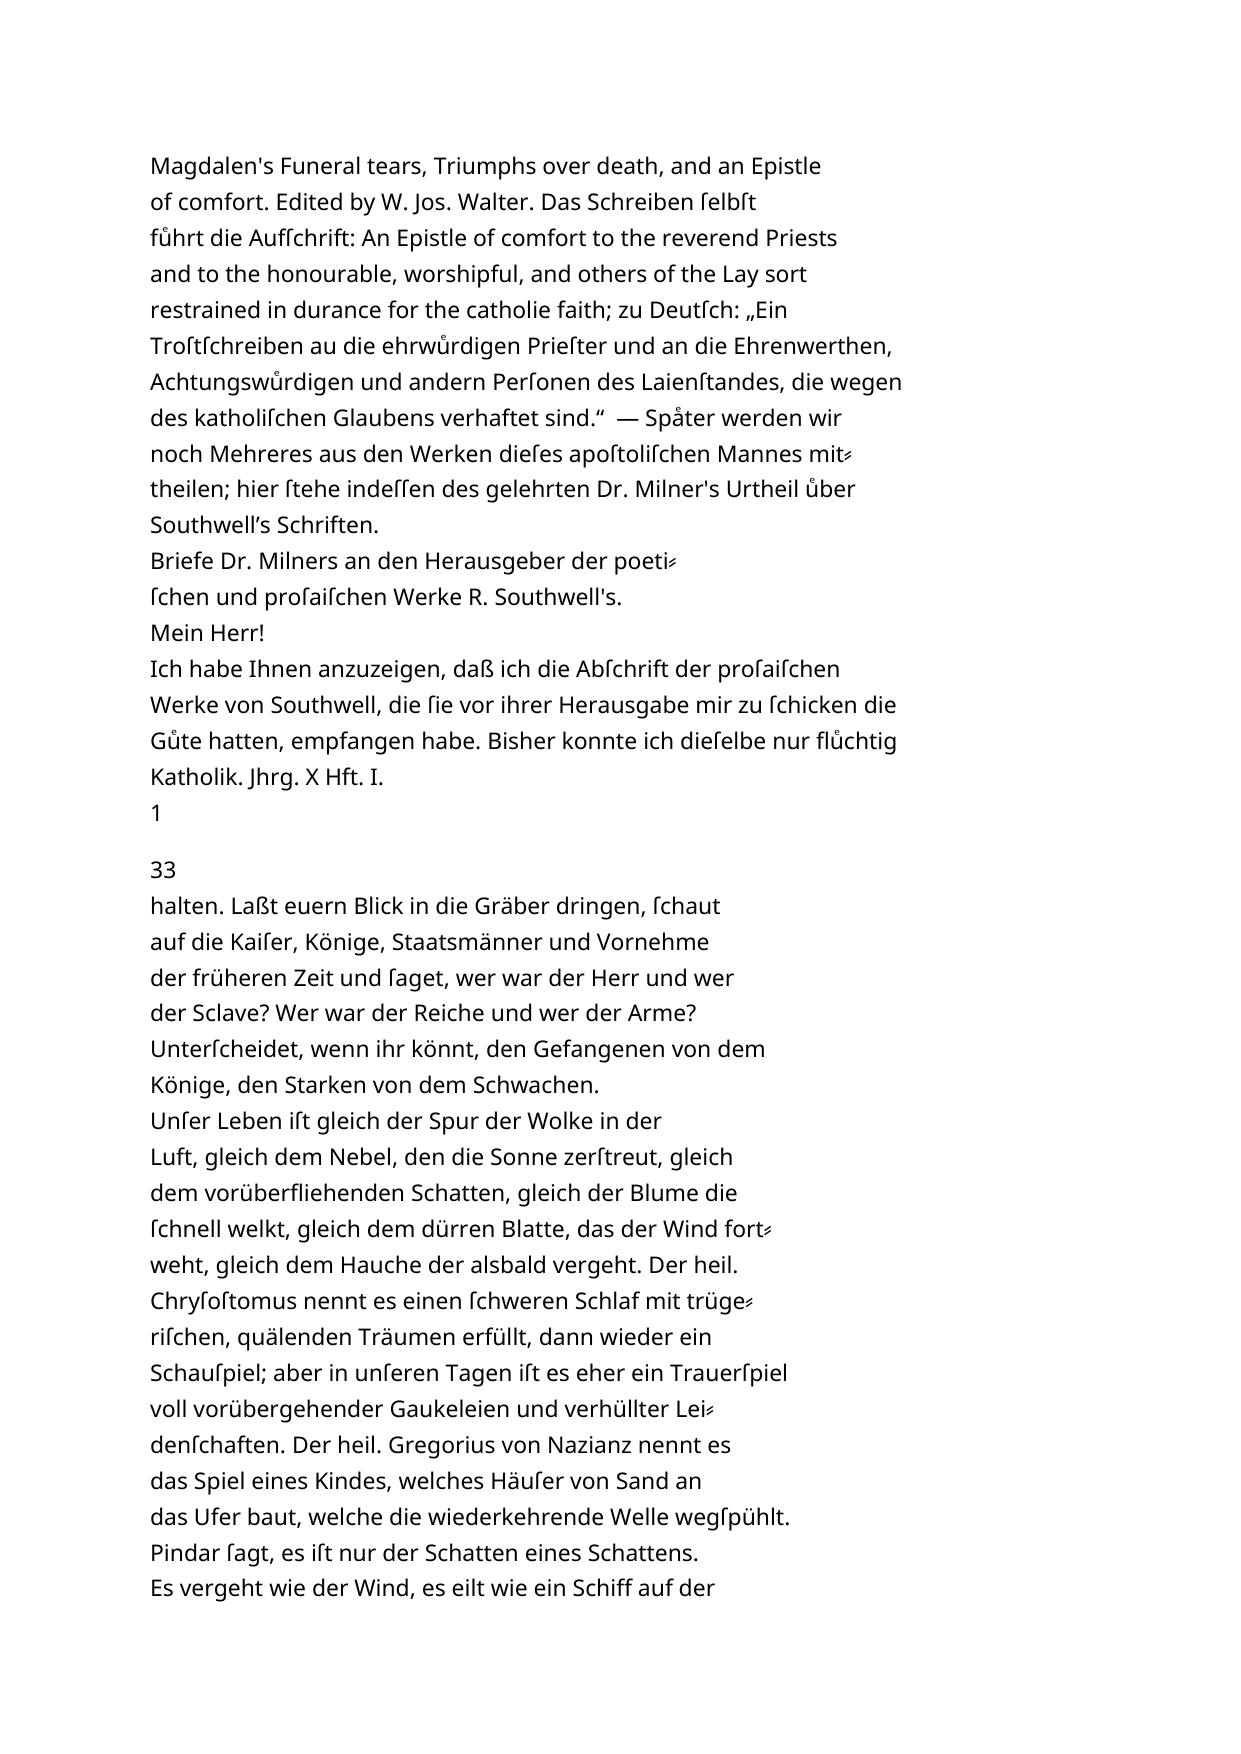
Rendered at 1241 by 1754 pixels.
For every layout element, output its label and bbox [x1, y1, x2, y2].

text [150, 150, 1090, 828]
text [150, 854, 1090, 1604]
